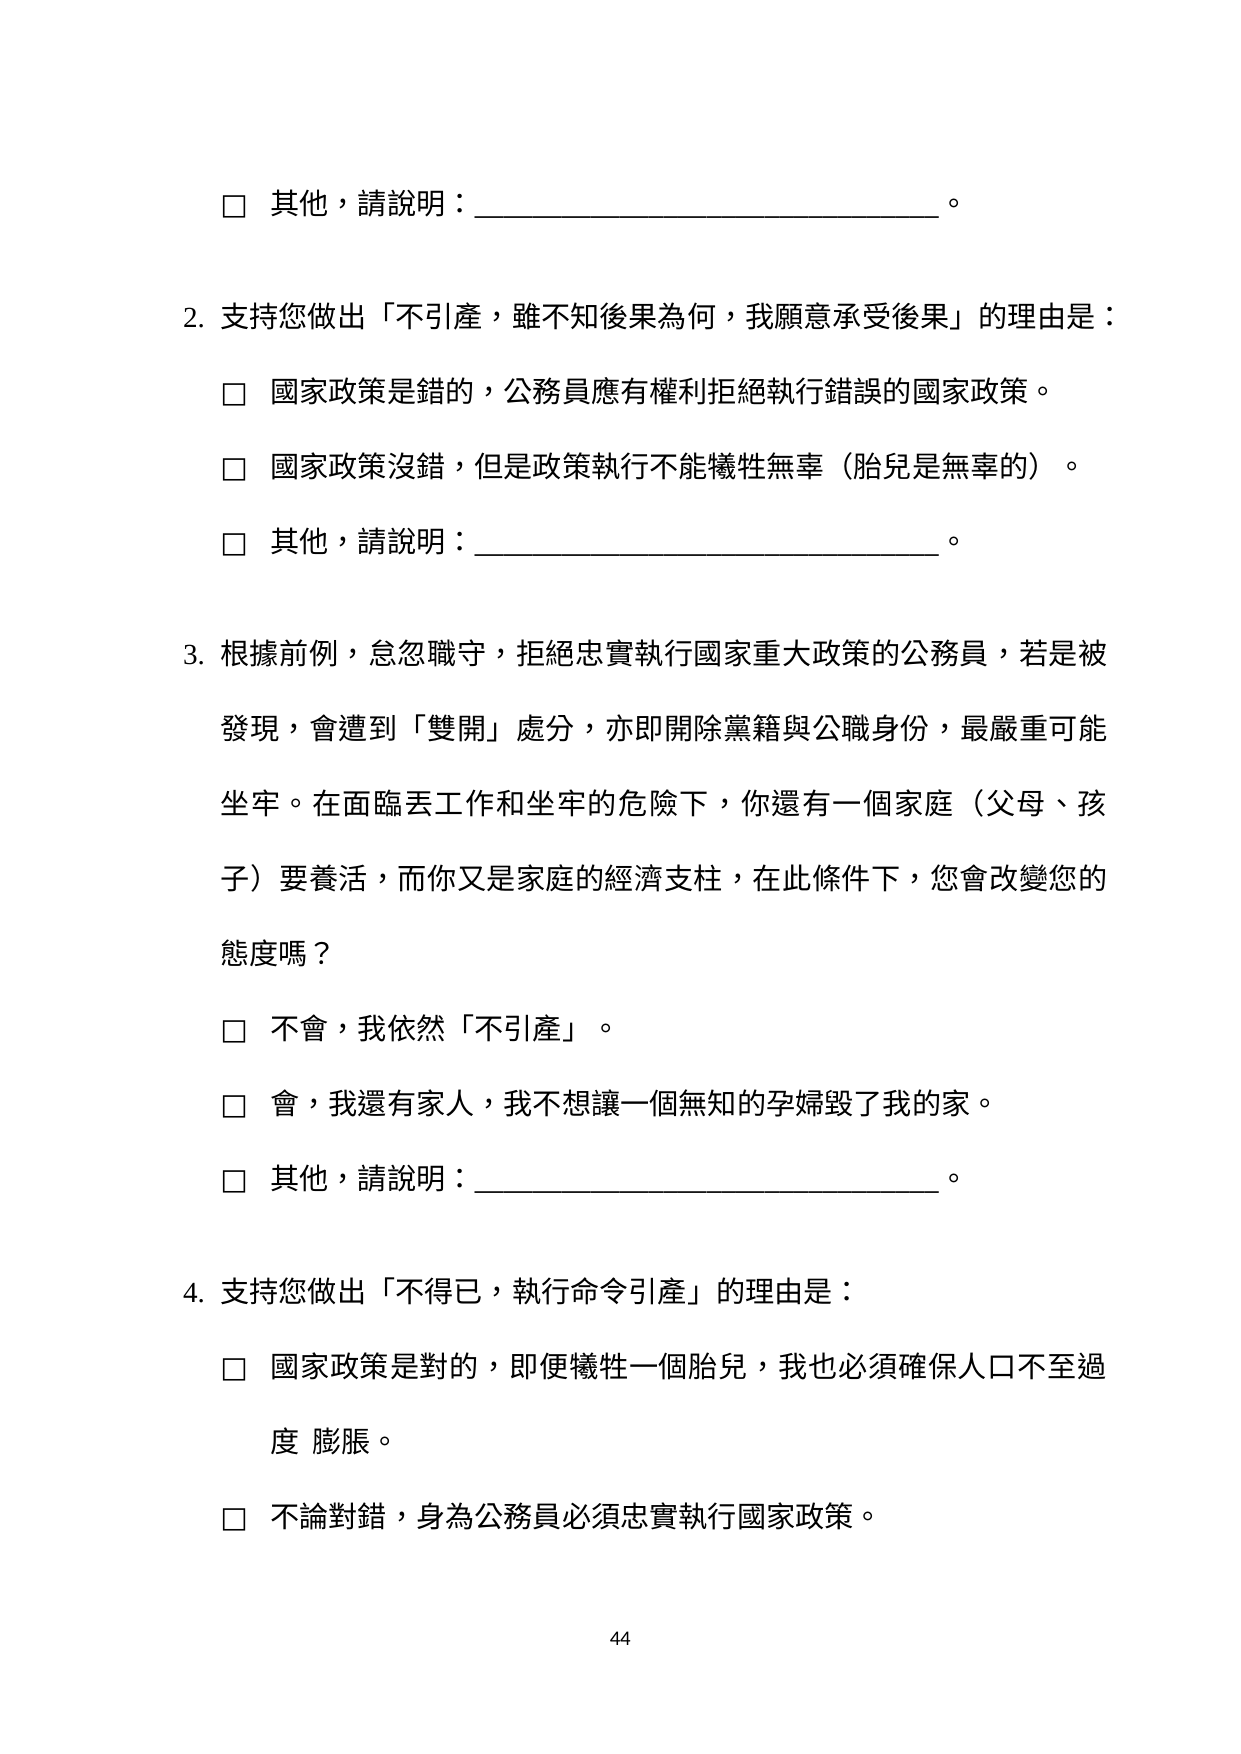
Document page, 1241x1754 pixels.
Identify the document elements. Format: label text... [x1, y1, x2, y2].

list 其他，請說明：________________________________。 [220, 164, 1107, 239]
list 國家政策沒錯，但是政策執行不能犧牲無辜（胎兒是無辜的）。 [220, 427, 1107, 502]
list 不會，我依然「不引產」。 [220, 989, 1107, 1064]
list 支持您做出「不引產，雖不知後果為何，我願意承受後果」的理由是： [183, 277, 1107, 352]
list 國家政策是對的，即便犧牲一個胎兒，我也必須確保人口不至過度 膨脹。 [220, 1327, 1107, 1477]
list 其他，請說明：________________________________。 [220, 1139, 1107, 1214]
list 其他，請說明：________________________________。 [220, 502, 1107, 577]
list 不論對錯，身為公務員必須忠實執行國家政策。 [220, 1477, 1107, 1552]
list 國家政策是錯的，公務員應有權利拒絕執行錯誤的國家政策。 [220, 352, 1107, 427]
list 支持您做出「不得已，執行命令引產」的理由是： [183, 1252, 1107, 1327]
list 根據前例，怠忽職守，拒絕忠實執行國家重大政策的公務員，若是被發現，會遭到「雙開」處分，亦即開除黨籍與公職身份，最嚴重可能坐牢。在面臨丟工作和坐牢的危險下，你還有一個家庭（父母、孩子）要養活，而你又是家庭的經濟支柱，在此條件下，您會改變您的態度嗎？ [183, 614, 1107, 989]
list 會，我還有家人，我不想讓一個無知的孕婦毀了我的家。 [220, 1064, 1107, 1139]
